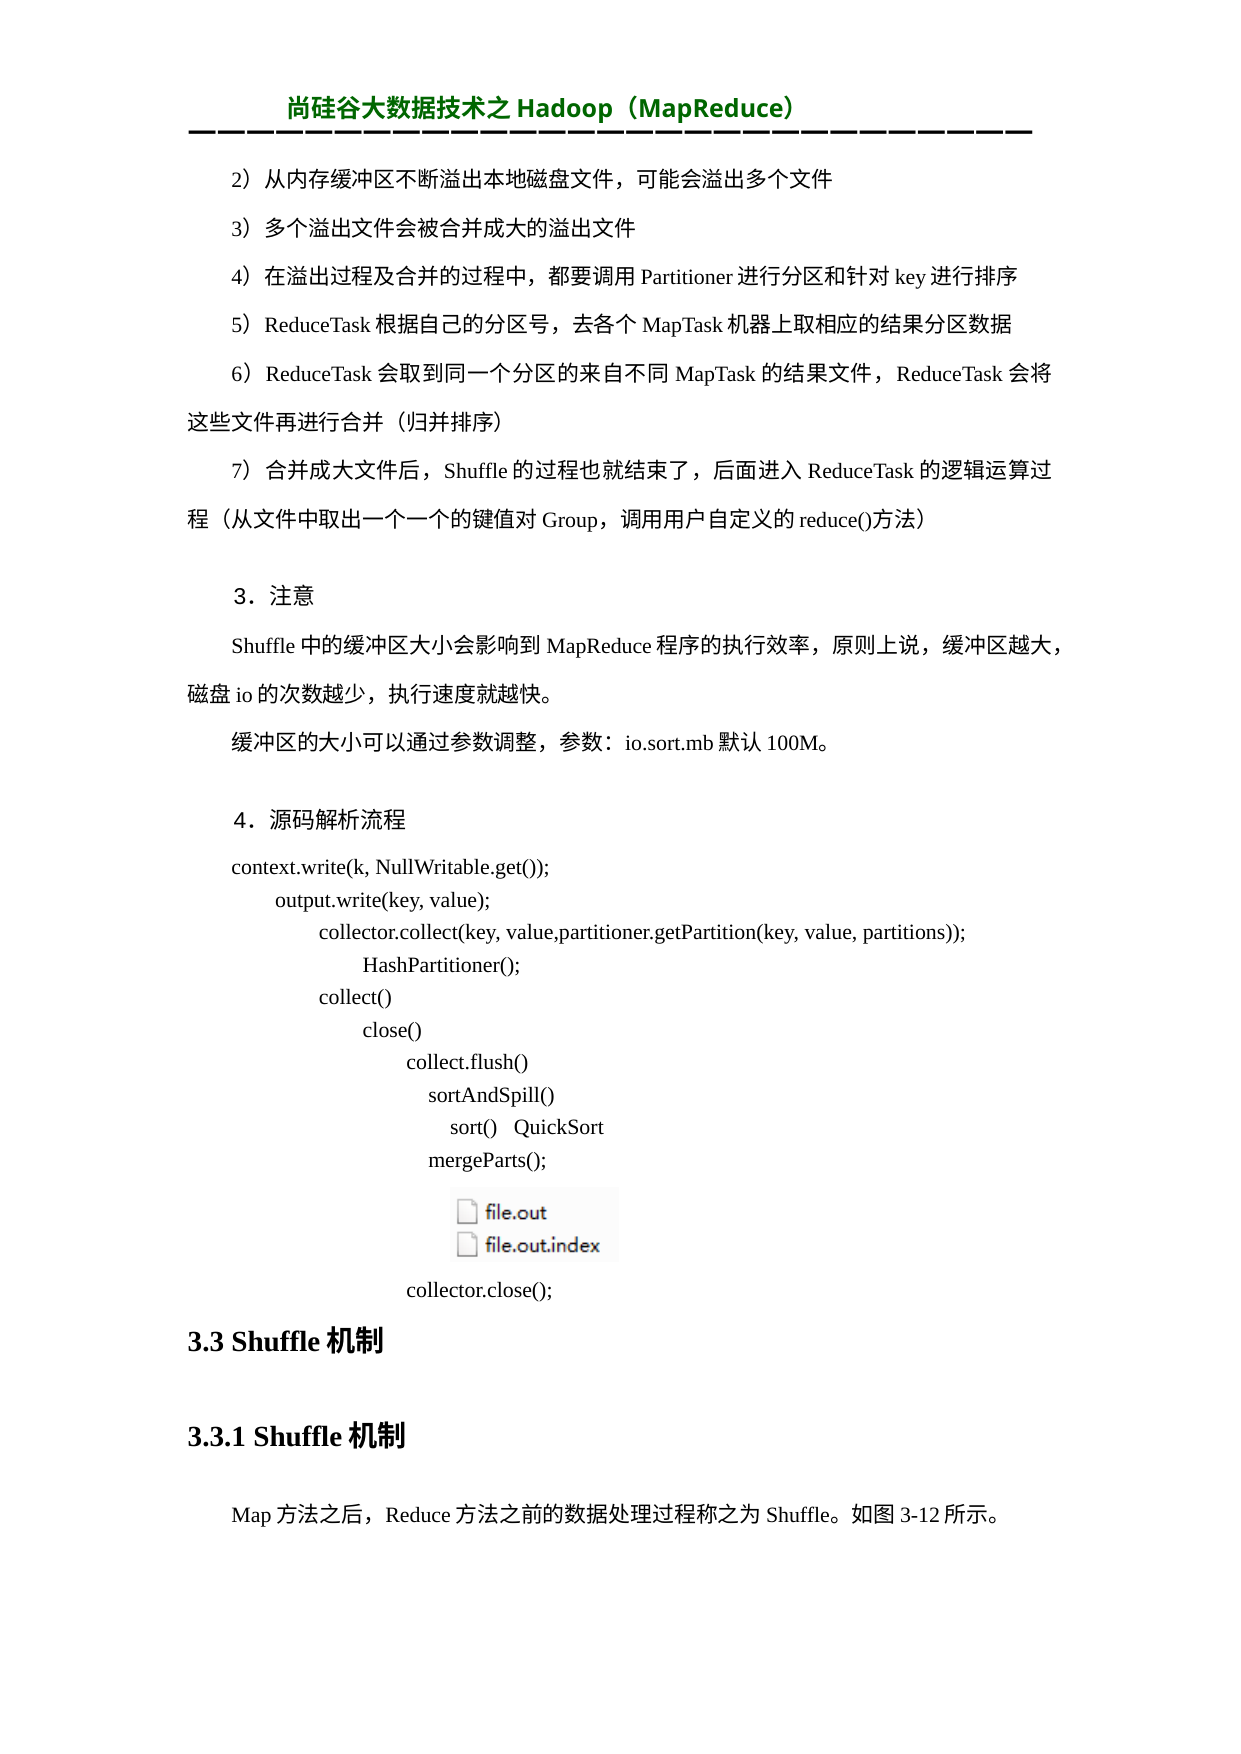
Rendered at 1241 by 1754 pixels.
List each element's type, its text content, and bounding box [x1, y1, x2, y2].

text 3．注意 [187, 562, 1053, 627]
text collector.collect(key, value,partitioner.getPartition(key, value, partitions)); [275, 916, 1053, 948]
picture [450, 1187, 620, 1262]
subtitle 3.3 Shuffle机制 [187, 1306, 1053, 1371]
text 7）合并成大文件后，Shuffle的过程也就结束了，后面进入ReduceTask的逻辑运算过程（从文件中取出一个一个的键值对Group，调用用户自定义的reduce()方法） [187, 452, 1053, 534]
text 缓冲区的大小可以通过参数调整，参数：io.sort.mb默认100M。 [187, 724, 1053, 757]
subtitle 3.3.1 Shuffle机制 [187, 1401, 1053, 1466]
text sort() QuickSort [384, 1111, 1053, 1143]
text collect() [275, 981, 1053, 1013]
text HashPartitioner(); [275, 948, 1053, 981]
text collect.flush() [319, 1046, 1053, 1078]
text 6）ReduceTask会取到同一个分区的来自不同MapTask的结果文件，ReduceTask会将这些文件再进行合并（归并排序） [187, 355, 1053, 437]
text mergeParts(); [384, 1143, 1053, 1176]
text context.write(k, NullWritable.get()); [231, 851, 1053, 883]
text close() [275, 1013, 1053, 1046]
text 4）在溢出过程及合并的过程中，都要调用Partitioner进行分区和针对key进行排序 [187, 259, 1053, 291]
text 2）从内存缓冲区不断溢出本地磁盘文件，可能会溢出多个文件 [187, 162, 1053, 194]
text collector.close(); [362, 1273, 1053, 1306]
text sortAndSpill() [384, 1078, 1053, 1111]
text Shuffle中的缓冲区大小会影响到MapReduce程序的执行效率，原则上说，缓冲区越大，磁盘io的次数越少，执行速度就越快。 [187, 627, 1053, 709]
text output.write(key, value); [231, 883, 1053, 916]
text Map方法之后，Reduce方法之前的数据处理过程称之为Shuffle。如图3-12所示。 [187, 1497, 1053, 1529]
text 5）ReduceTask根据自己的分区号，去各个MapTask机器上取相应的结果分区数据 [187, 307, 1053, 339]
text 3）多个溢出文件会被合并成大的溢出文件 [187, 210, 1053, 243]
text 4．源码解析流程 [187, 786, 1053, 851]
